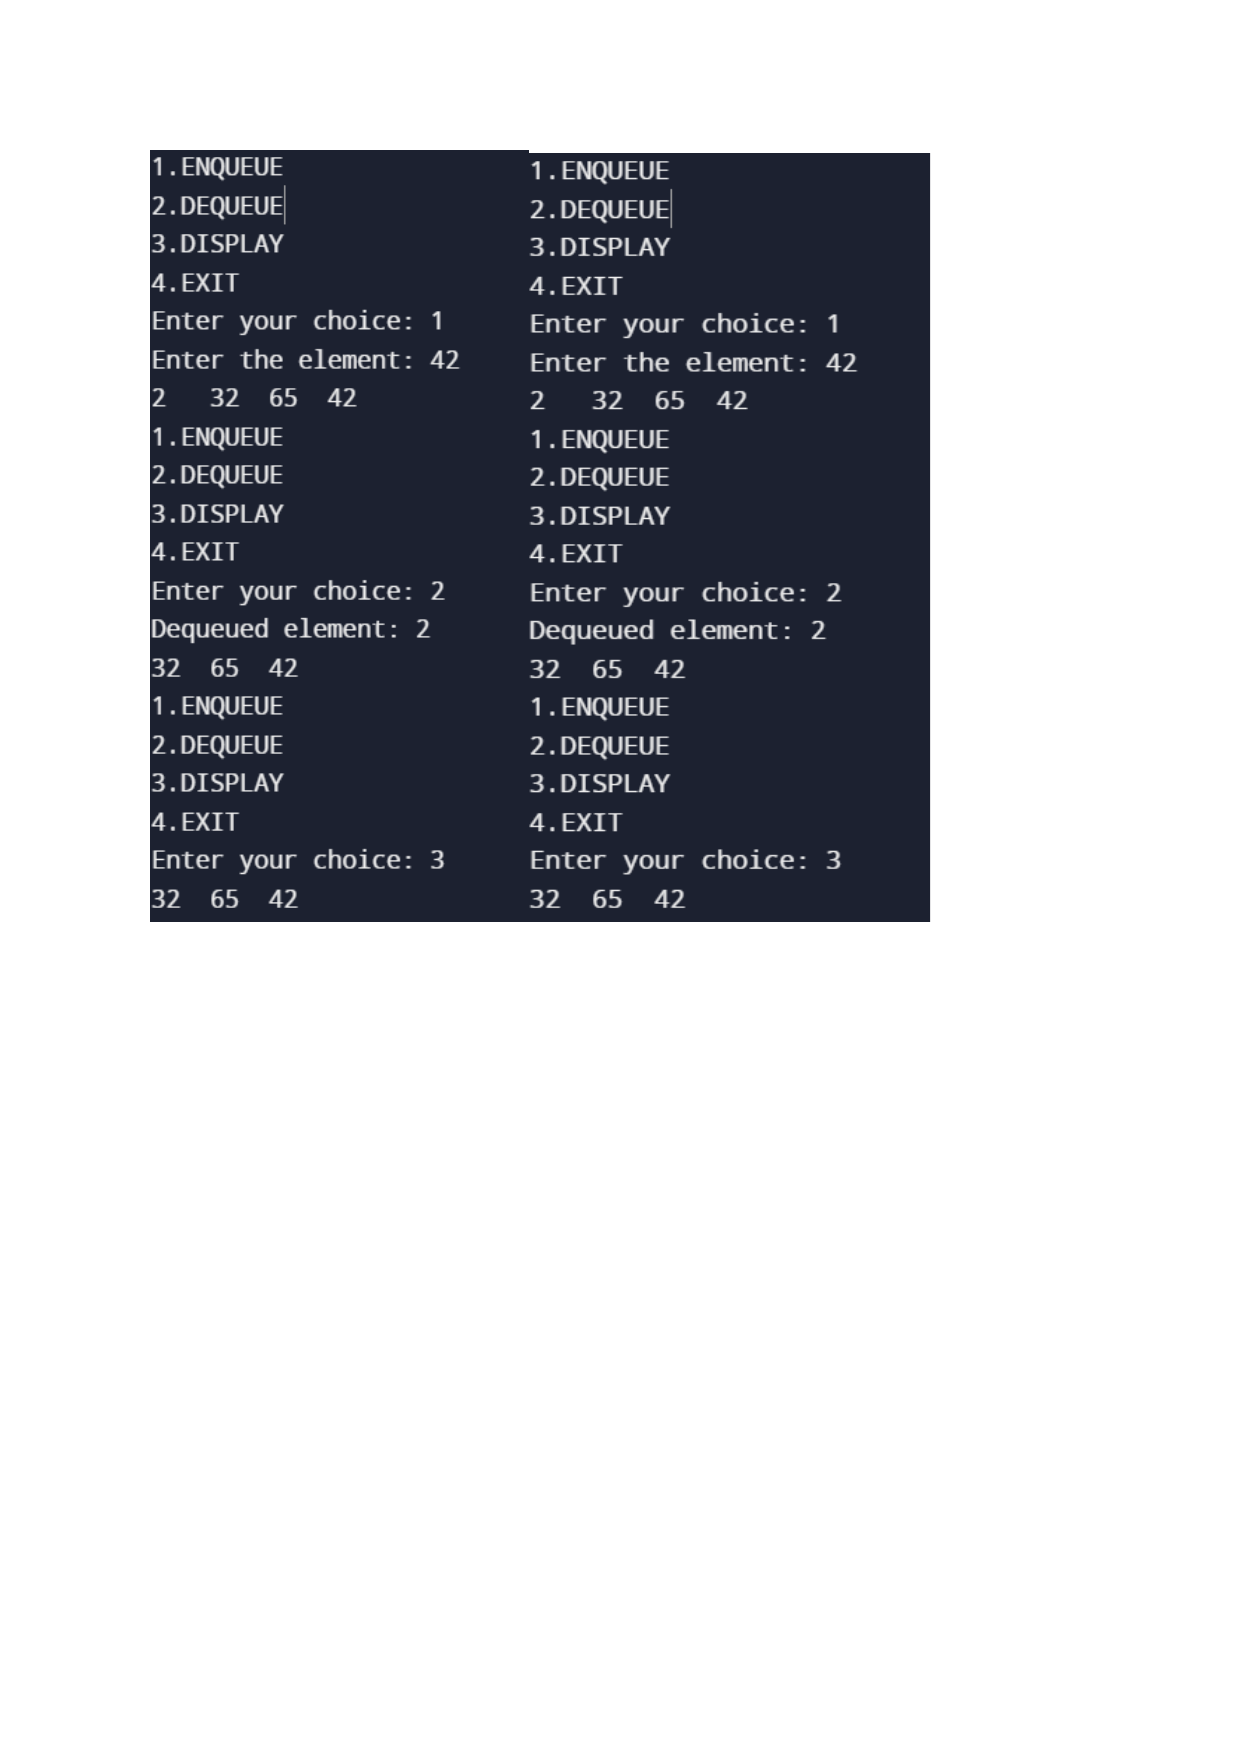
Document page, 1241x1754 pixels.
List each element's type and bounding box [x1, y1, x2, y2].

picture [150, 150, 930, 922]
